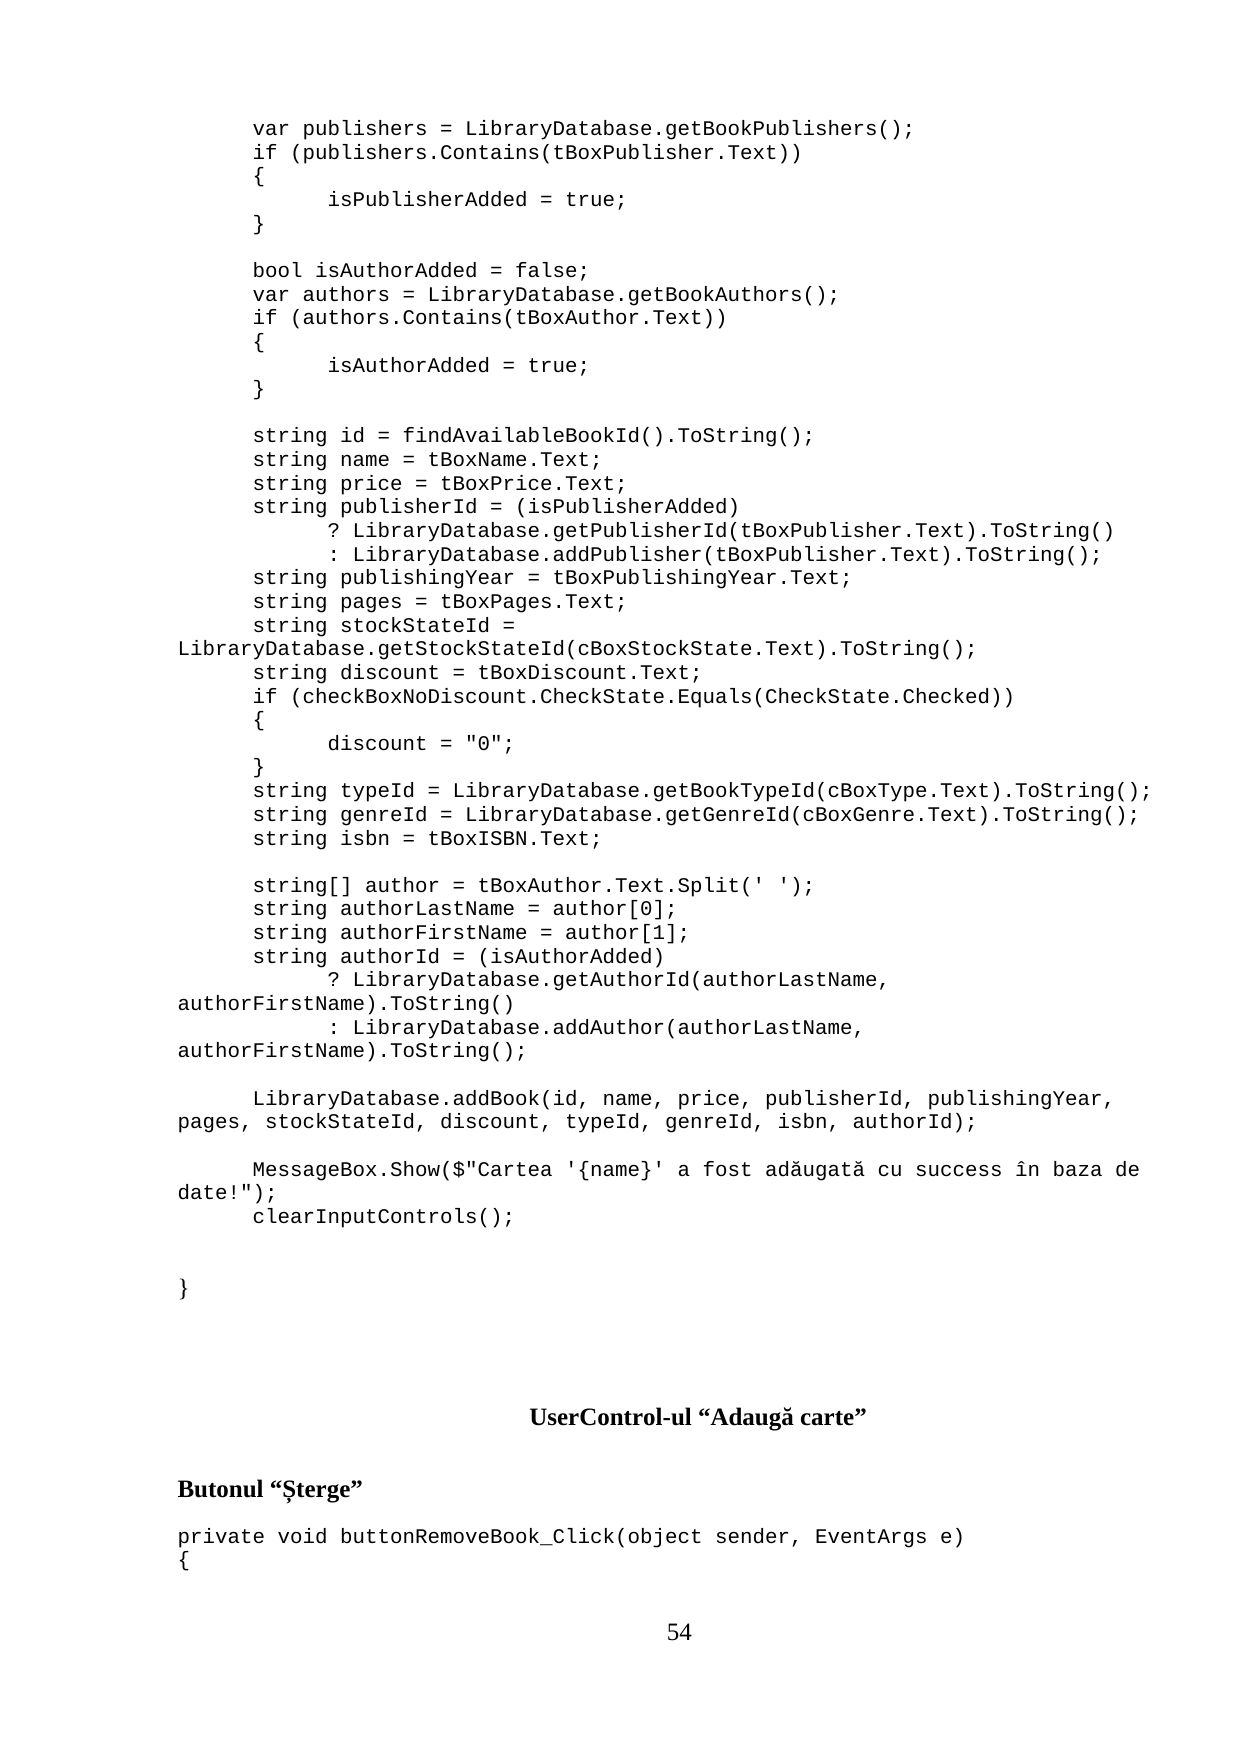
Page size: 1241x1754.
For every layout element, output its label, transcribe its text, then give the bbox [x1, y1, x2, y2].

text string isbn = tBoxISBN.Text; [177, 827, 1181, 851]
text MessageBox.Show($"Cartea '{name}' a fost adăugată cu success în baza de date!"); [177, 1158, 1181, 1206]
text string typeId = LibraryDatabase.getBookTypeId(cBoxType.Text).ToString(); [177, 780, 1181, 804]
text clearInputControls(); [177, 1206, 1181, 1229]
text string authorId = (isAuthorAdded) [177, 946, 1181, 969]
text } [177, 757, 1181, 780]
text var authors = LibraryDatabase.getBookAuthors(); [177, 284, 1181, 307]
text string stockStateId = LibraryDatabase.getStockStateId(cBoxStockState.Text).ToString(); [177, 615, 1181, 662]
text string pages = tBoxPages.Text; [177, 591, 1181, 615]
text isPublisherAdded = true; [177, 189, 1181, 213]
text string publishingYear = tBoxPublishingYear.Text; [177, 567, 1181, 591]
text string publisherId = (isPublisherAdded) [177, 496, 1181, 520]
text { [177, 1549, 1181, 1573]
text bool isAuthorAdded = false; [177, 260, 1181, 284]
subtitle UserControl-ul “Adaugă carte” [215, 1402, 1181, 1431]
text var publishers = LibraryDatabase.getBookPublishers(); [177, 118, 1181, 142]
text { [177, 331, 1181, 354]
text if (checkBoxNoDiscount.CheckState.Equals(CheckState.Checked)) [177, 686, 1181, 709]
text : LibraryDatabase.addAuthor(authorLastName, authorFirstName).ToString(); [177, 1017, 1181, 1064]
text isAuthorAdded = true; [177, 354, 1181, 378]
text string genreId = LibraryDatabase.getGenreId(cBoxGenre.Text).ToString(); [177, 804, 1181, 827]
subtitle Butonul “Șterge” [177, 1474, 1181, 1503]
text string authorFirstName = author[1]; [177, 922, 1181, 946]
text if (publishers.Contains(tBoxPublisher.Text)) [177, 142, 1181, 165]
text discount = "0"; [177, 733, 1181, 757]
text string authorLastName = author[0]; [177, 898, 1181, 922]
text string discount = tBoxDiscount.Text; [177, 662, 1181, 686]
text } [177, 1273, 1181, 1301]
text string price = tBoxPrice.Text; [177, 473, 1181, 496]
text string id = findAvailableBookId().ToString(); [177, 426, 1181, 449]
text ? LibraryDatabase.getAuthorId(authorLastName, authorFirstName).ToString() [177, 969, 1181, 1017]
text LibraryDatabase.addBook(id, name, price, publisherId, publishingYear, pages, stockStateId, discount, typeId, genreId, isbn, authorId); [177, 1088, 1181, 1135]
text { [177, 709, 1181, 733]
text string[] author = tBoxAuthor.Text.Split(' '); [177, 875, 1181, 898]
text if (authors.Contains(tBoxAuthor.Text)) [177, 307, 1181, 331]
text ? LibraryDatabase.getPublisherId(tBoxPublisher.Text).ToString() [177, 520, 1181, 544]
text : LibraryDatabase.addPublisher(tBoxPublisher.Text).ToString(); [177, 544, 1181, 567]
text private void buttonRemoveBook_Click(object sender, EventArgs e) [177, 1526, 1181, 1549]
text } [177, 213, 1181, 236]
text string name = tBoxName.Text; [177, 449, 1181, 473]
text } [177, 378, 1181, 402]
text { [177, 165, 1181, 189]
